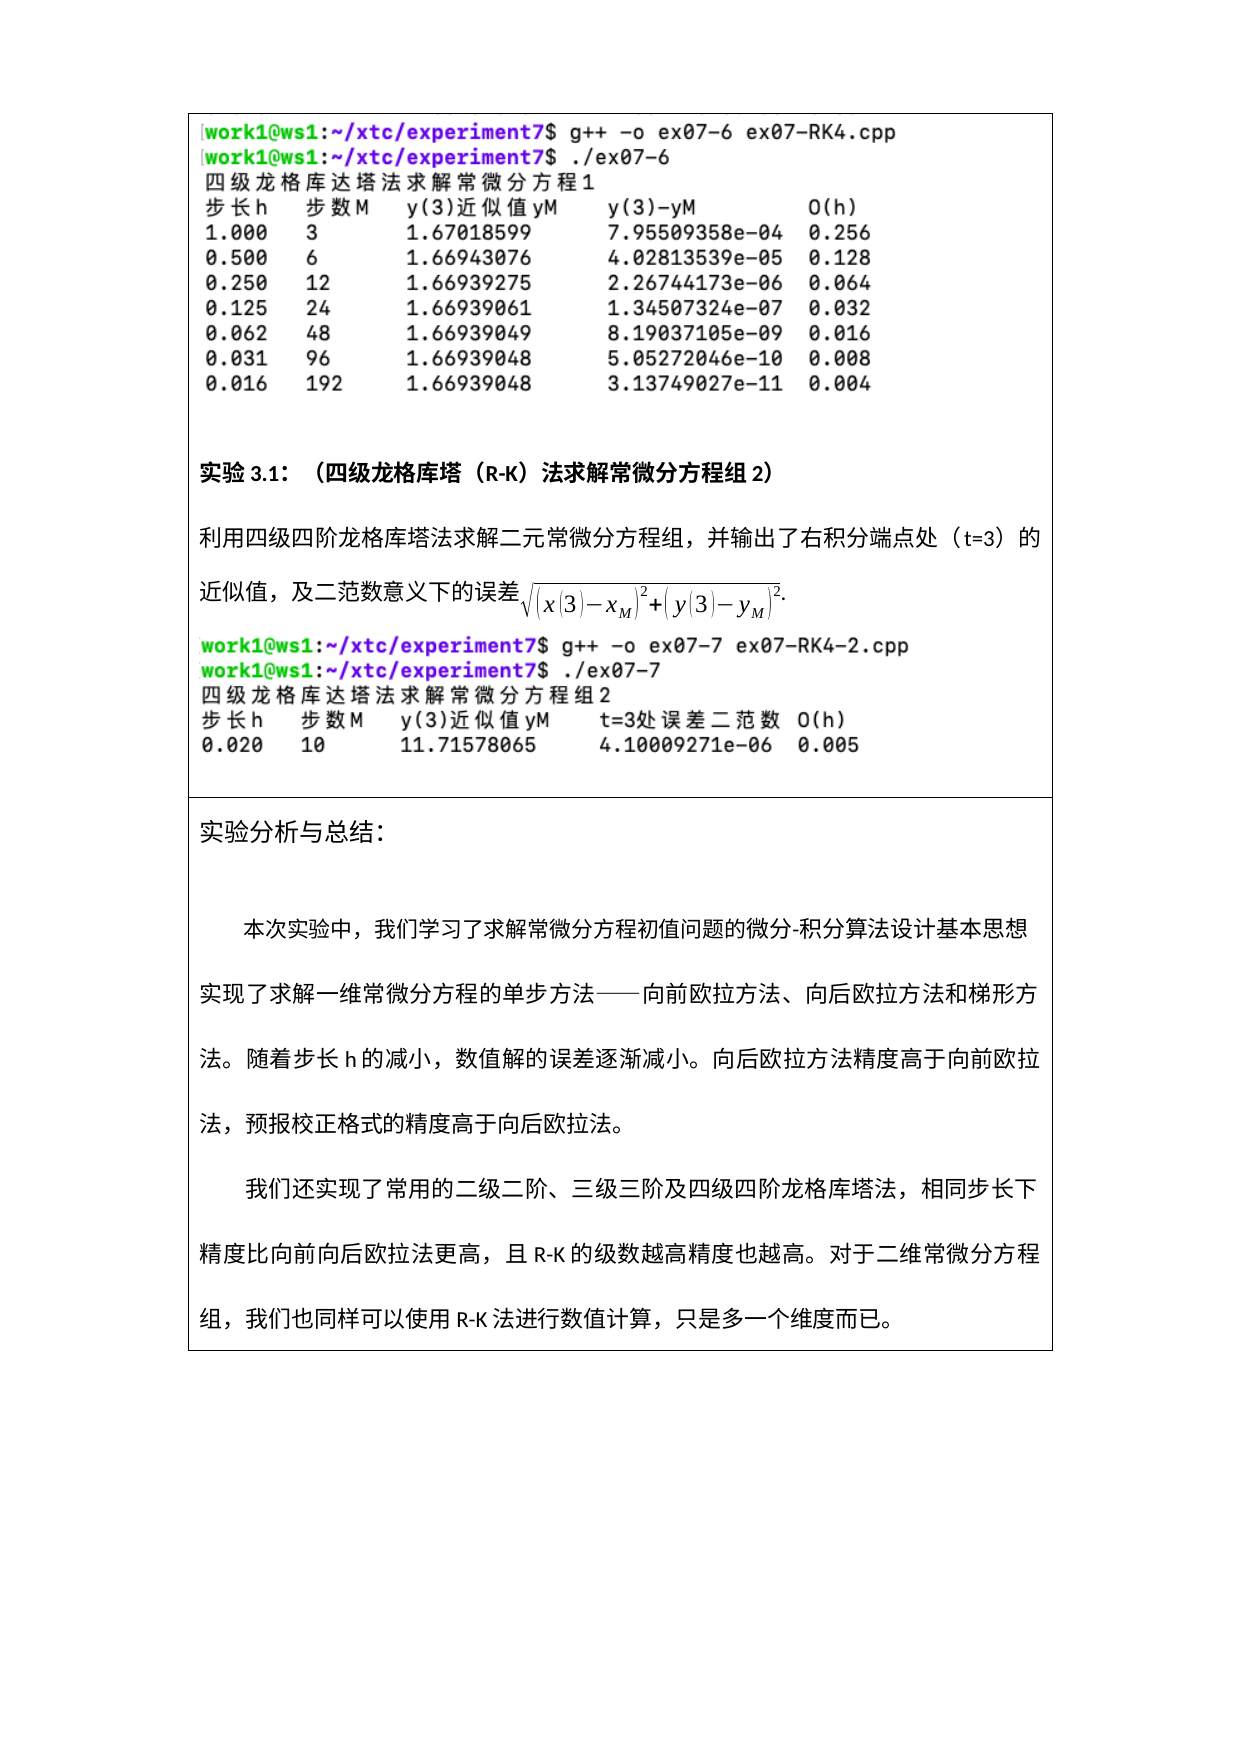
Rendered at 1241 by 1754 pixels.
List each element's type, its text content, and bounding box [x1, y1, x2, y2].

picture [199, 114, 909, 397]
picture [199, 634, 933, 757]
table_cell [189, 114, 1052, 797]
table_cell 实验分析与总结： 本次实验中，我们学习了求解常微分方程初值问题的微分-积分算法设计基本思想 实现了求解一维常微分方程的单步方法——向前欧拉方法、向后欧拉方法和梯形方法。随着步长h的减小，数值解的误差逐渐减小。向后欧拉方法精度高于向前欧拉法，预报校正格式的精度高于向后欧拉法。 我们还实现了常用的二级二阶、三级三阶及四级四阶龙格库塔法，相同步长下精度比向前向后欧拉法更高，且R-K的级数越高精度也越高。对于二维常微分方程组，我们也同样可以使用R-K法进行数值计算，只是多一个维度而已。 [189, 798, 1052, 1350]
